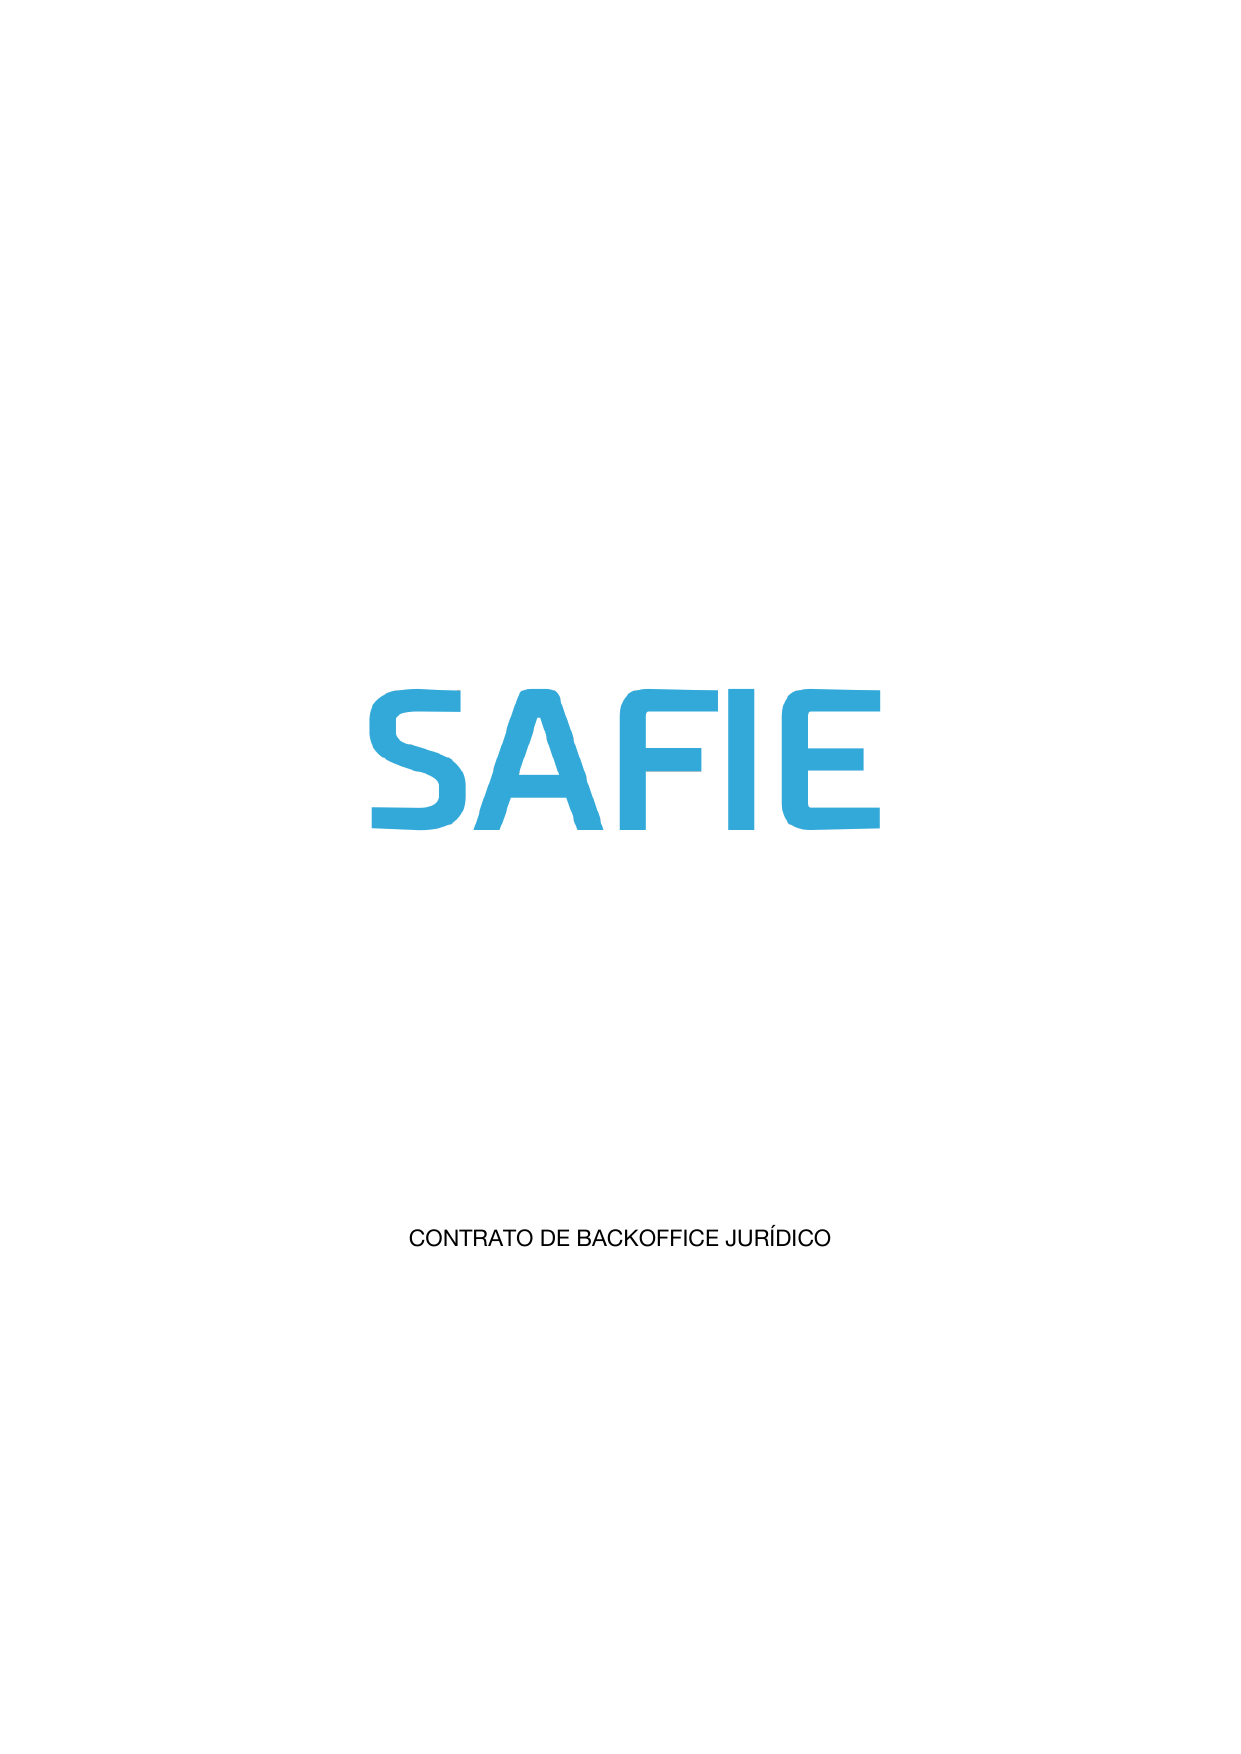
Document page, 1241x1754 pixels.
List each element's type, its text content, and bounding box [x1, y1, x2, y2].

text CONTRATO DE BACKOFFICE JURÍDICO [59, 1224, 1181, 1253]
picture [118, 442, 1123, 1088]
